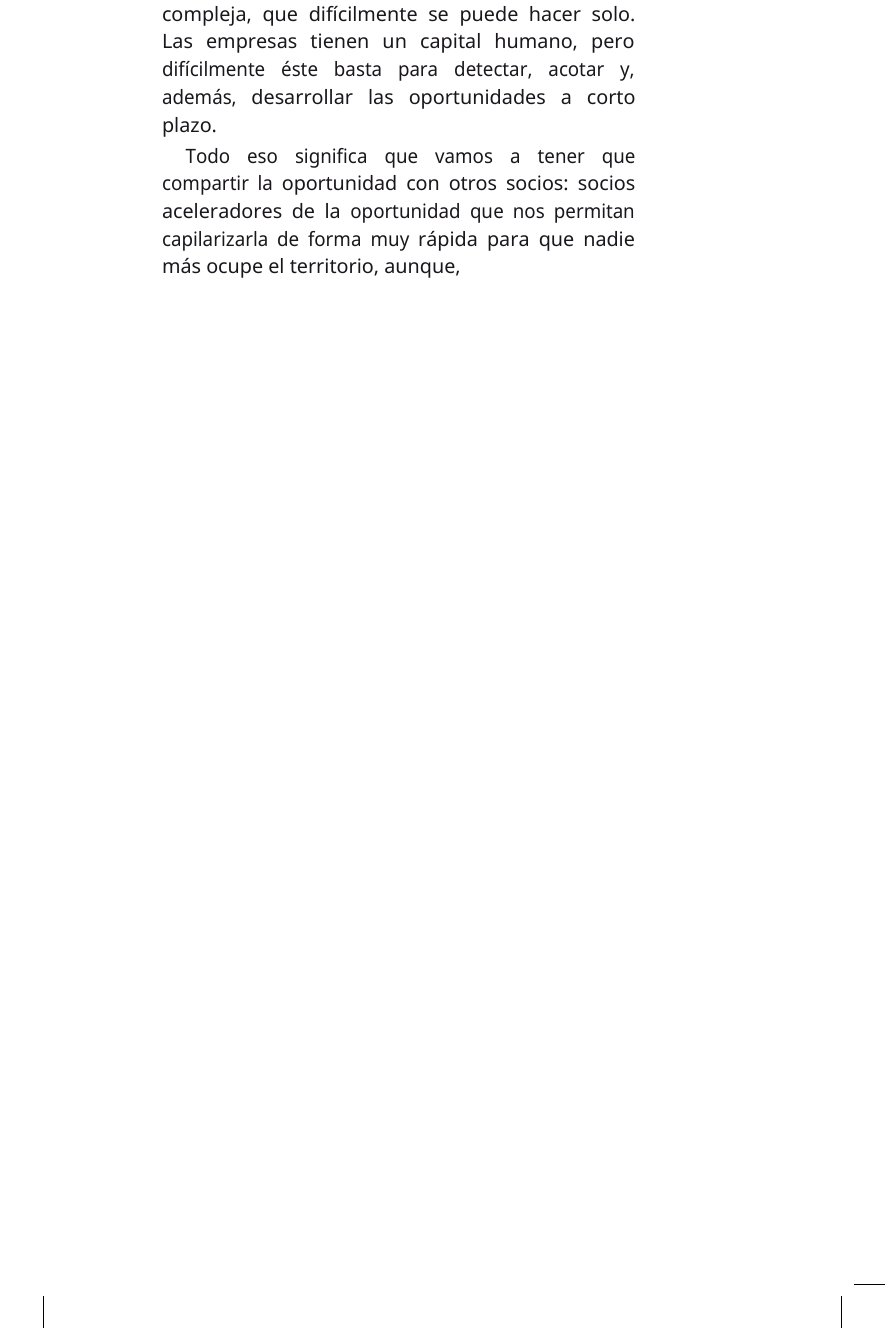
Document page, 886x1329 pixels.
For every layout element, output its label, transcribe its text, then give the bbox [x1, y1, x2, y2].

text Todo eso significa que vamos a tener que compartir la oportunidad con otros socios: socios aceleradores de la oportunidad que nos permitan capilarizarla de forma muy rápida para que nadie más ocupe el territorio, aunque, [162, 142, 635, 280]
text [162, 0, 635, 138]
